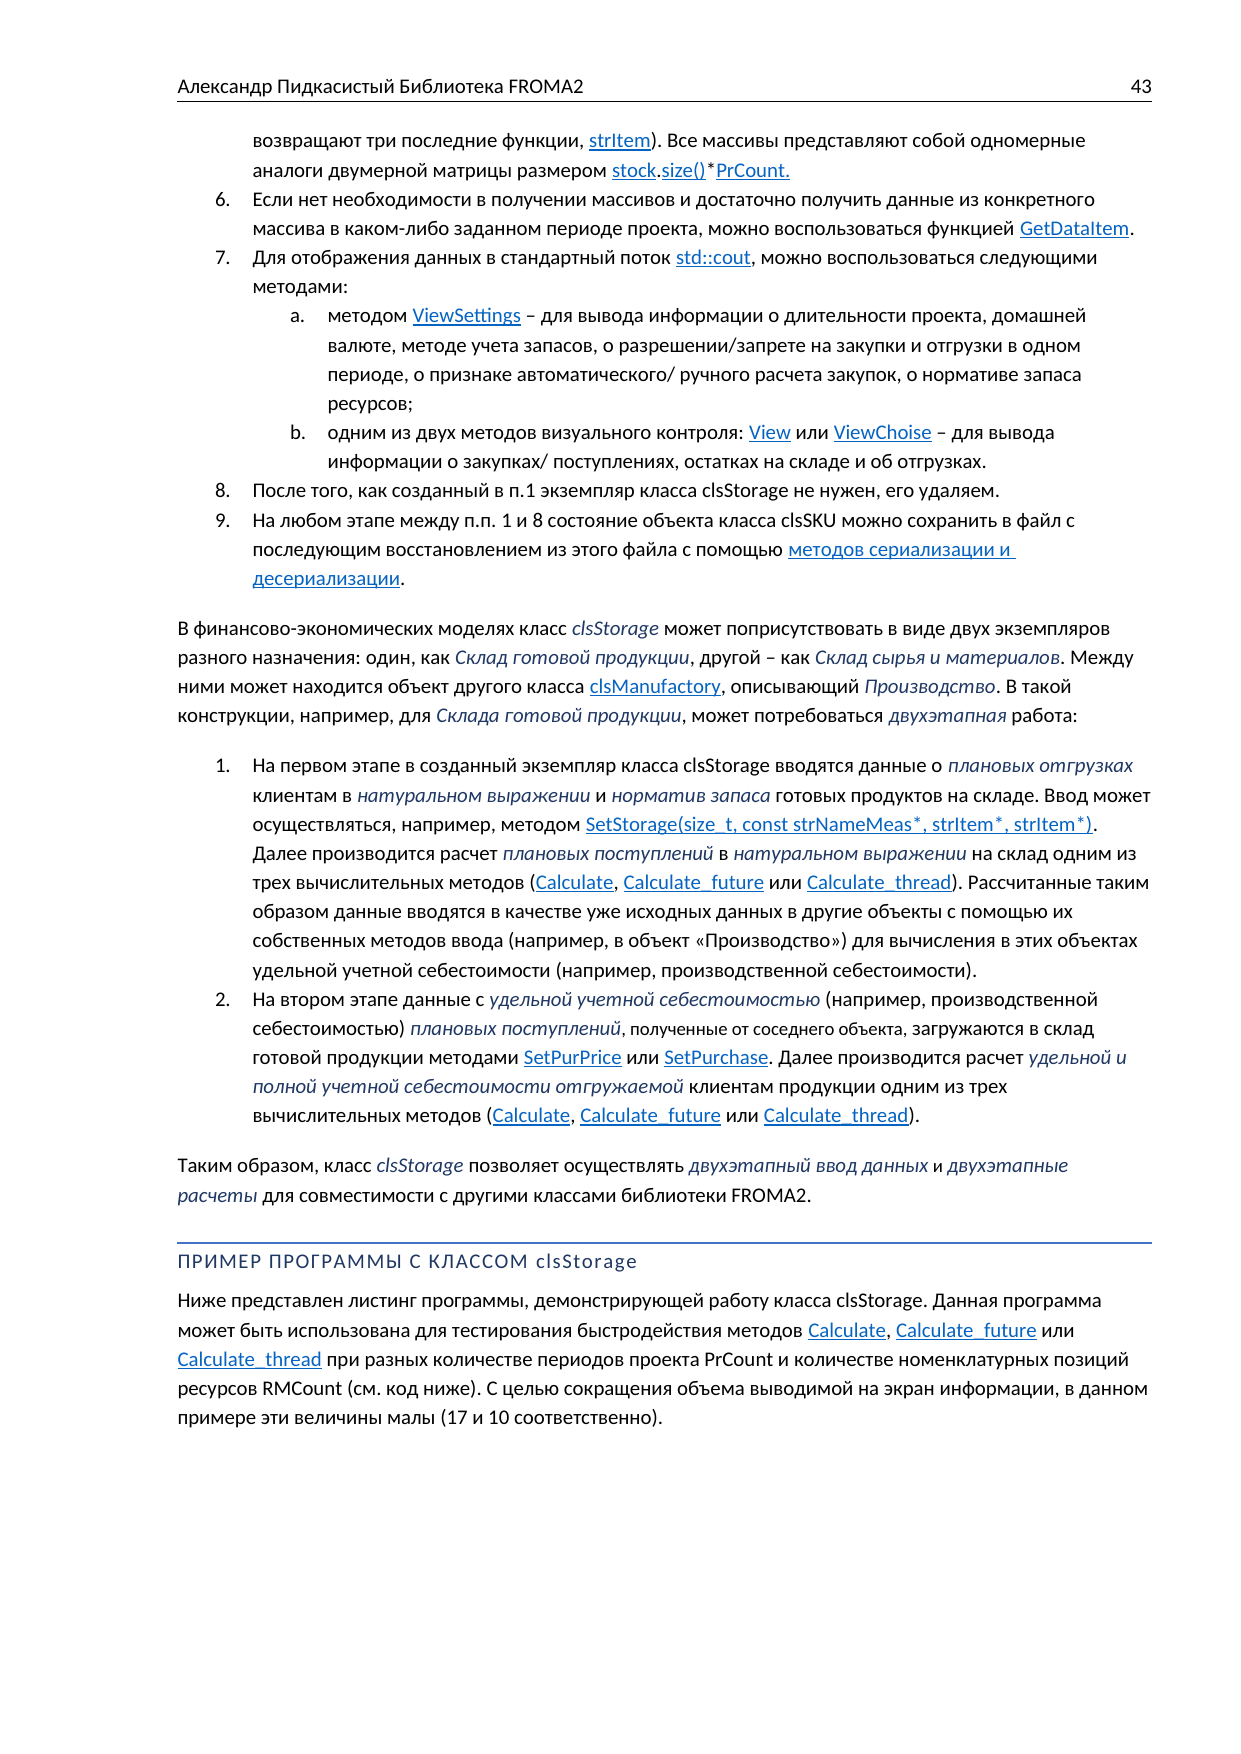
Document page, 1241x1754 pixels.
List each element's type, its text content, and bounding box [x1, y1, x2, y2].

text Таким образом, класс clsStorage позволяет осуществлять двухэтапный ввод данных и двухэтапные расчеты для совместимости с другими классами библиотеки FROMA2. [177, 1153, 1152, 1207]
list Для отображения данных в стандартный поток std::cout, можно воспользоваться следующими методами: [215, 244, 1152, 299]
list На втором этапе данные с удельной учетной себестоимостью (например, производственной себестоимостью) плановых поступлений, полученные от соседнего объекта, загружаются в склад готовой продукции методами SetPurPrice или SetPurchase. Далее производится расчет удельной и полной учетной себестоимости отгружаемой клиентам продукции одним из трех вычислительных методов (Calculate, Calculate_future или Calculate_thread). [215, 986, 1152, 1128]
list одним из двух методов визуального контроля: View или ViewChoise – для вывода информации о закупках/ поступлениях, остатках на складе и об отгрузках. [290, 419, 1152, 474]
subtitle ПРИМЕР ПРОГРАММЫ С КЛАССОМ clsStorage [177, 1244, 1152, 1273]
list После того, как созданный в п.1 экземпляр класса clsStorage не нужен, его удаляем. [215, 478, 1152, 503]
text Ниже представлен листинг программы, демонстрирующей работу класса clsStorage. Данная программа может быть использована для тестирования быстродействия методов Calculate, Calculate_future или Calculate_thread при разных количестве периодов проекта PrCount и количестве номенклатурных позиций ресурсов RMCount (см. код ниже). С целью сокращения объема выводимой на экран информации, в данном примере эти величины малы (17 и 10 соответственно). [177, 1288, 1152, 1430]
list На первом этапе в созданный экземпляр класса clsStorage вводятся данные о плановых отгрузках клиентам в натуральном выражении и норматив запаса готовых продуктов на складе. Ввод может осуществляться, например, методом SetStorage(size_t, const strNameMeas*, strItem*, strItem*). Далее производится расчет плановых поступлений в натуральном выражении на склад одним из трех вычислительных методов (Calculate, Calculate_future или Calculate_thread). Рассчитанные таким образом данные вводятся в качестве уже исходных данных в другие объекты с помощью их собственных методов ввода (например, в объект «Производство») для вычисления в этих объектах удельной учетной себестоимости (например, производственной себестоимости). [215, 753, 1152, 982]
text В финансово-экономических моделях класс clsStorage может поприсутствовать в виде двух экземпляров разного назначения: один, как Склад готовой продукции, другой – как Склад сырья и материалов. Между ними может находится объект другого класса clsManufactory, описывающий Производство. В такой конструкции, например, для Склада готовой продукции, может потребоваться двухэтапная работа: [177, 615, 1152, 728]
